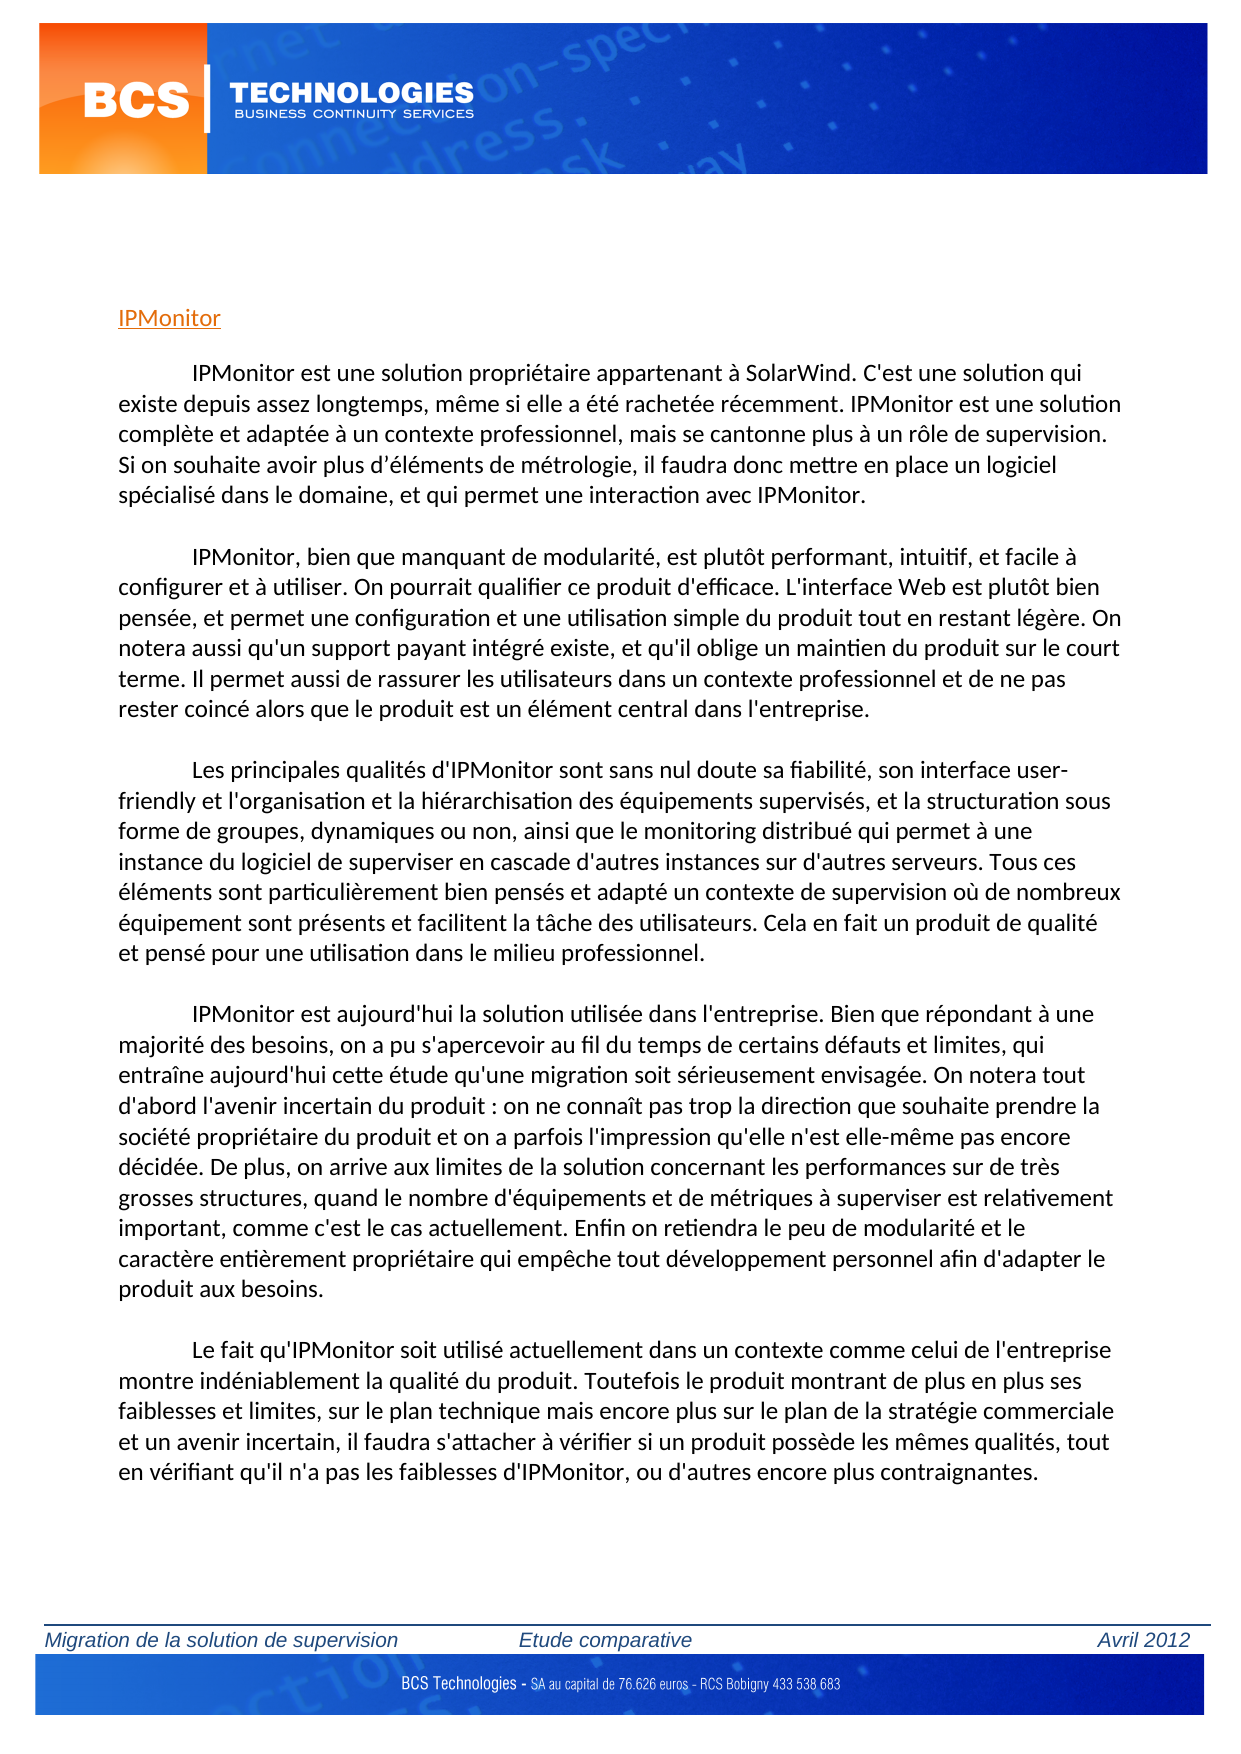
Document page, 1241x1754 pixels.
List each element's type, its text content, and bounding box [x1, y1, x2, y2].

picture [35, 1654, 1205, 1715]
text IPMonitor est une solution propriétaire appartenant à SolarWind. C'est une solution qui existe depuis assez longtemps, même si elle a été rachetée récemment. IPMonitor est une solution complète et adaptée à un contexte professionnel, mais se cantonne plus à un rôle de supervision. Si on souhaite avoir plus d’éléments de métrologie, il faudra donc mettre en place un logiciel spécialisé dans le domaine, et qui permet une interaction avec IPMonitor. [118, 358, 1123, 510]
text Les principales qualités d'IPMonitor sont sans nul doute sa fiabilité, son interface user-friendly et l'organisation et la hiérarchisation des équipements supervisés, et la structuration sous forme de groupes, dynamiques ou non, ainsi que le monitoring distribué qui permet à une instance du logiciel de superviser en cascade d'autres instances sur d'autres serveurs. Tous ces éléments sont particulièrement bien pensés et adapté un contexte de supervision où de nombreux équipement sont présents et facilitent la tâche des utilisateurs. Cela en fait un produit de qualité et pensé pour une utilisation dans le milieu professionnel. [118, 754, 1123, 968]
text IPMonitor, bien que manquant de modularité, est plutôt performant, intuitif, et facile à configurer et à utiliser. On pourrait qualifier ce produit d'efficace. L'interface Web est plutôt bien pensée, et permet une configuration et une utilisation simple du produit tout en restant légère. On notera aussi qu'un support payant intégré existe, et qu'il oblige un maintien du produit sur le court terme. Il permet aussi de rassurer les utilisateurs dans un contexte professionnel et de ne pas rester coincé alors que le produit est un élément central dans l'entreprise. [118, 541, 1123, 724]
text IPMonitor [118, 302, 1123, 332]
picture [39, 23, 1208, 174]
text IPMonitor est aujourd'hui la solution utilisée dans l'entreprise. Bien que répondant à une majorité des besoins, on a pu s'apercevoir au fil du temps de certains défauts et limites, qui entraîne aujourd'hui cette étude qu'une migration soit sérieusement envisagée. On notera tout d'abord l'avenir incertain du produit : on ne connaît pas trop la direction que souhaite prendre la société propriétaire du produit et on a parfois l'impression qu'elle n'est elle-même pas encore décidée. De plus, on arrive aux limites de la solution concernant les performances sur de très grosses structures, quand le nombre d'équipements et de métriques à superviser est relativement important, comme c'est le cas actuellement. Enfin on retiendra le peu de modularité et le caractère entièrement propriétaire qui empêche tout développement personnel afin d'adapter le produit aux besoins. [118, 998, 1123, 1304]
text Le fait qu'IPMonitor soit utilisé actuellement dans un contexte comme celui de l'entreprise montre indéniablement la qualité du produit. Toutefois le produit montrant de plus en plus ses faiblesses et limites, sur le plan technique mais encore plus sur le plan de la stratégie commerciale et un avenir incertain, il faudra s'attacher à vérifier si un produit possède les mêmes qualités, tout en vérifiant qu'il n'a pas les faiblesses d'IPMonitor, ou d'autres encore plus contraignantes. [118, 1334, 1123, 1487]
